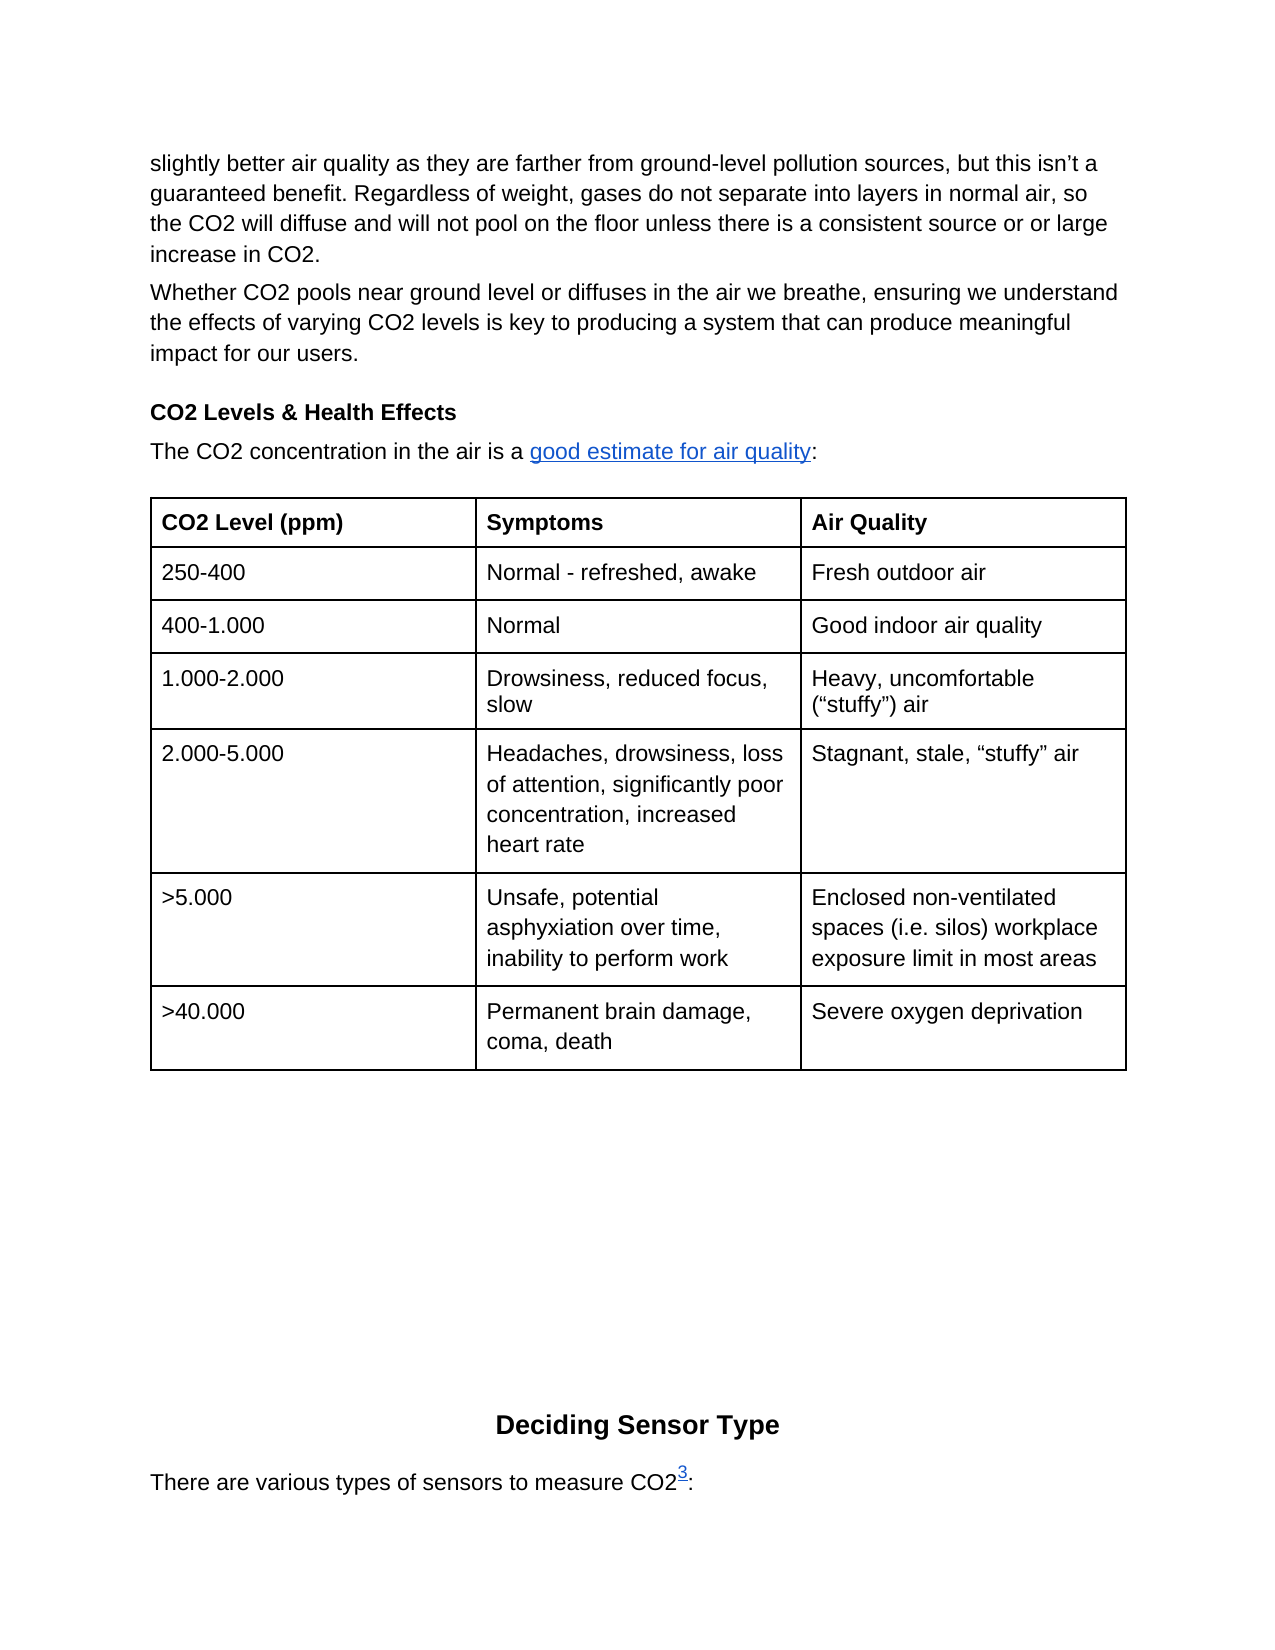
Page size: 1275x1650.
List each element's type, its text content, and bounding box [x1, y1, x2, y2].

table_cell Good indoor air quality [802, 601, 1125, 652]
table_header Air Quality [802, 499, 1125, 546]
table_cell Severe oxygen deprivation [802, 987, 1125, 1068]
table_cell Fresh outdoor air [802, 548, 1125, 599]
table_cell Enclosed non-ventilated spaces (i.e. silos) workplace exposure limit in most areas [802, 874, 1125, 985]
table_cell 400-1.000 [152, 601, 475, 652]
text There are various types of sensors to measure CO23: [150, 1461, 1125, 1497]
text The CO2 concentration in the air is a good estimate for air quality: [150, 438, 1125, 464]
table_cell 250-400 [152, 548, 475, 599]
table_cell >5.000 [152, 874, 475, 985]
table_cell 2.000-5.000 [152, 730, 475, 872]
table_cell Heavy, uncomfortable (“stuffy”) air [802, 654, 1125, 728]
table_header Symptoms [477, 499, 800, 546]
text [150, 150, 1125, 267]
table_cell Normal [477, 601, 800, 652]
table_header CO2 Level (ppm) [152, 499, 475, 546]
text CO2 Levels & Health Effects [150, 398, 1125, 425]
text Whether CO2 pools near ground level or diffuses in the air we breathe, ensuring we understand the effects of varying CO2 levels is key to producing a system that can produce meaningful impact for our users. [150, 279, 1125, 366]
table_cell Unsafe, potential asphyxiation over time, inability to perform work [477, 874, 800, 985]
table_cell Normal - refreshed, awake [477, 548, 800, 599]
table_cell Drowsiness, reduced focus, slow [477, 654, 800, 728]
table_cell >40.000 [152, 987, 475, 1068]
text Deciding Sensor Type [150, 1409, 1125, 1441]
table_cell 1.000-2.000 [152, 654, 475, 728]
table_cell Stagnant, stale, “stuffy” air [802, 730, 1125, 872]
table_cell Permanent brain damage, coma, death [477, 987, 800, 1068]
table_cell Headaches, drowsiness, loss of attention, significantly poor concentration, increased heart rate [477, 730, 800, 872]
